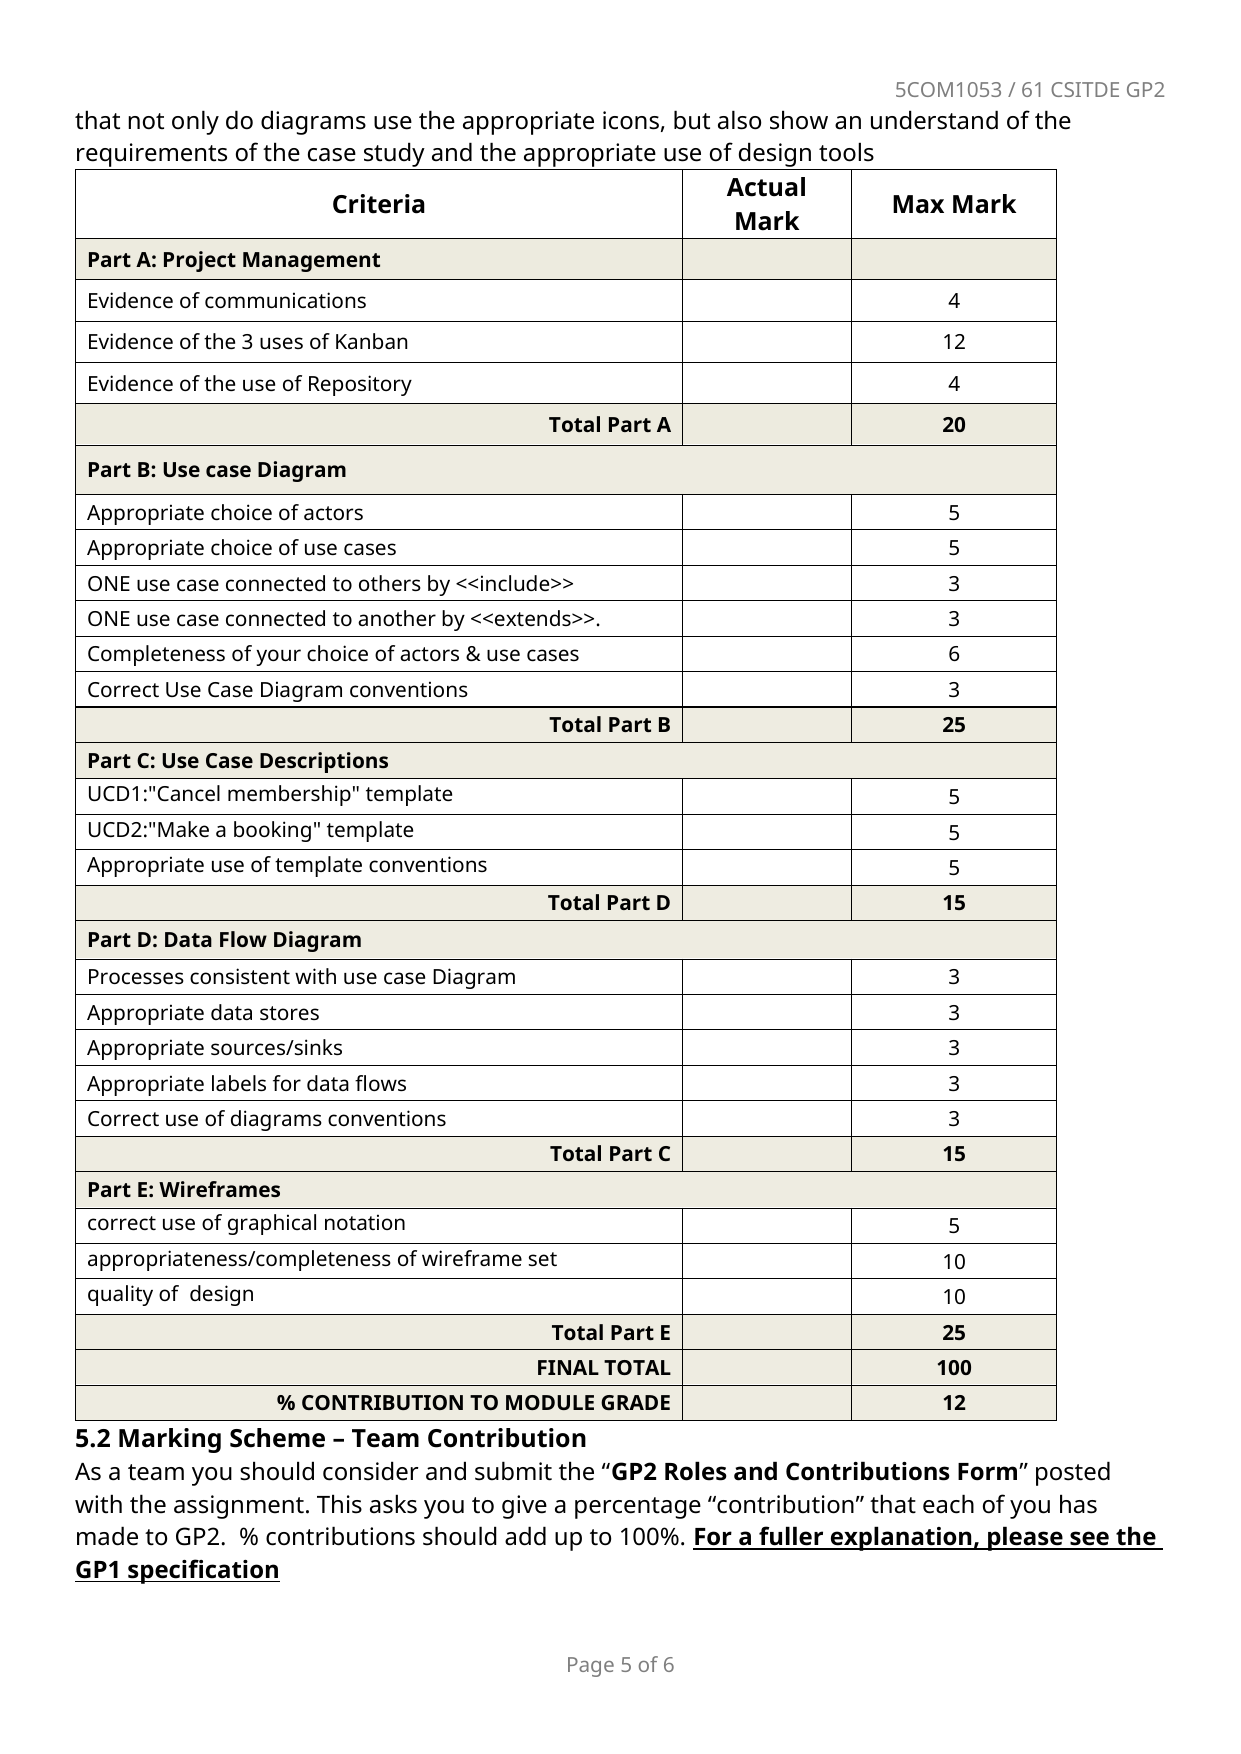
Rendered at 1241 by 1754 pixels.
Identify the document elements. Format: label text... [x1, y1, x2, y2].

table_cell correct use of graphical notation [76, 1209, 682, 1243]
table_cell [683, 239, 851, 279]
table_cell Total Part C [76, 1137, 682, 1171]
table_cell 6 [852, 637, 1056, 671]
table_cell Completeness of your choice of actors & use cases [76, 637, 682, 671]
table_cell Total Part E [76, 1315, 682, 1349]
table_cell [683, 495, 851, 529]
table_cell [683, 1066, 851, 1100]
table_cell 5 [852, 850, 1056, 884]
table_cell Correct use of diagrams conventions [76, 1101, 682, 1136]
table_cell Appropriate choice of use cases [76, 530, 682, 565]
table_cell [683, 404, 851, 444]
table_cell Appropriate sources/sinks [76, 1030, 682, 1065]
table_cell [683, 708, 851, 742]
table_cell [683, 280, 851, 321]
table_cell [683, 1386, 851, 1420]
table_cell appropriateness/completeness of wireframe set [76, 1244, 682, 1278]
table_header Actual Mark [683, 170, 851, 238]
table_cell [683, 960, 851, 994]
table_cell [683, 1279, 851, 1314]
table_cell [683, 363, 851, 403]
table_cell 4 [852, 280, 1056, 321]
table_cell [683, 1350, 851, 1384]
table_cell [683, 637, 851, 671]
table_cell Appropriate labels for data flows [76, 1066, 682, 1100]
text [75, 103, 1165, 169]
table_cell [683, 815, 851, 849]
table_cell [683, 566, 851, 600]
table_cell [683, 322, 851, 362]
table_cell ONE use case connected to others by <<include>> [76, 566, 682, 600]
table_cell 5 [852, 1209, 1056, 1243]
table_cell [683, 1030, 851, 1065]
table_cell 12 [852, 1386, 1056, 1420]
table_cell 5 [852, 779, 1056, 814]
table_cell 25 [852, 1315, 1056, 1349]
table_cell Part A: Project Management [76, 239, 682, 279]
table_cell 25 [852, 708, 1056, 742]
table_cell 3 [852, 1066, 1056, 1100]
table_cell [683, 886, 851, 920]
table_cell [683, 672, 851, 706]
table_cell 5 [852, 530, 1056, 565]
table_cell UCD2:"Make a booking" template [76, 815, 682, 849]
text As a team you should consider and submit the “GP2 Roles and Contributions Form” posted with the assignment. This asks you to give a percentage “contribution” that each of you has made to GP2. % contributions should add up to 100%. For a fuller explanation, please see the GP1 specification [75, 1455, 1165, 1585]
table_cell 3 [852, 960, 1056, 994]
table_cell 5 [852, 495, 1056, 529]
table_cell Part E: Wireframes [76, 1172, 1056, 1207]
table_cell 3 [852, 995, 1056, 1029]
table_cell [683, 530, 851, 565]
table_cell Evidence of the use of Repository [76, 363, 682, 403]
table_cell UCD1:"Cancel membership" template [76, 779, 682, 814]
text 5.2 Marking Scheme – Team Contribution [75, 1421, 1165, 1455]
table_cell [683, 601, 851, 636]
table_cell 3 [852, 1101, 1056, 1136]
table_cell % CONTRIBUTION TO MODULE GRADE [76, 1386, 682, 1420]
table_header Criteria [76, 170, 682, 238]
table_cell Appropriate data stores [76, 995, 682, 1029]
table_cell Part C: Use Case Descriptions [76, 743, 1056, 778]
table_cell 4 [852, 363, 1056, 403]
table_cell 12 [852, 322, 1056, 362]
table_cell 20 [852, 404, 1056, 444]
table_cell [683, 1101, 851, 1136]
table_cell ONE use case connected to another by <<extends>>. [76, 601, 682, 636]
table_cell 3 [852, 1030, 1056, 1065]
table_cell 3 [852, 601, 1056, 636]
table_cell 15 [852, 886, 1056, 920]
table_cell FINAL TOTAL [76, 1350, 682, 1384]
table_cell Evidence of communications [76, 280, 682, 321]
table_cell Appropriate use of template conventions [76, 850, 682, 884]
table_cell Total Part D [76, 886, 682, 920]
table_cell 3 [852, 672, 1056, 706]
table_cell 3 [852, 566, 1056, 600]
table_cell [683, 850, 851, 884]
table_cell Correct Use Case Diagram conventions [76, 672, 682, 706]
table_cell [683, 779, 851, 814]
table_cell 100 [852, 1350, 1056, 1384]
table_cell quality of design [76, 1279, 682, 1314]
table_header Max Mark [852, 170, 1056, 238]
table_cell 15 [852, 1137, 1056, 1171]
table_cell Processes consistent with use case Diagram [76, 960, 682, 994]
table_cell [683, 1244, 851, 1278]
table_cell Appropriate choice of actors [76, 495, 682, 529]
table_cell Total Part B [76, 708, 682, 742]
table_cell [683, 1209, 851, 1243]
table_cell Part D: Data Flow Diagram [76, 921, 1056, 958]
table_cell 5 [852, 815, 1056, 849]
table_cell [683, 1315, 851, 1349]
table_cell Total Part A [76, 404, 682, 444]
table_cell [683, 1137, 851, 1171]
table_cell Evidence of the 3 uses of Kanban [76, 322, 682, 362]
table_cell [683, 995, 851, 1029]
table_cell 10 [852, 1279, 1056, 1314]
table_cell [852, 239, 1056, 279]
table_cell 10 [852, 1244, 1056, 1278]
table_cell Part B: Use case Diagram [76, 446, 1056, 494]
